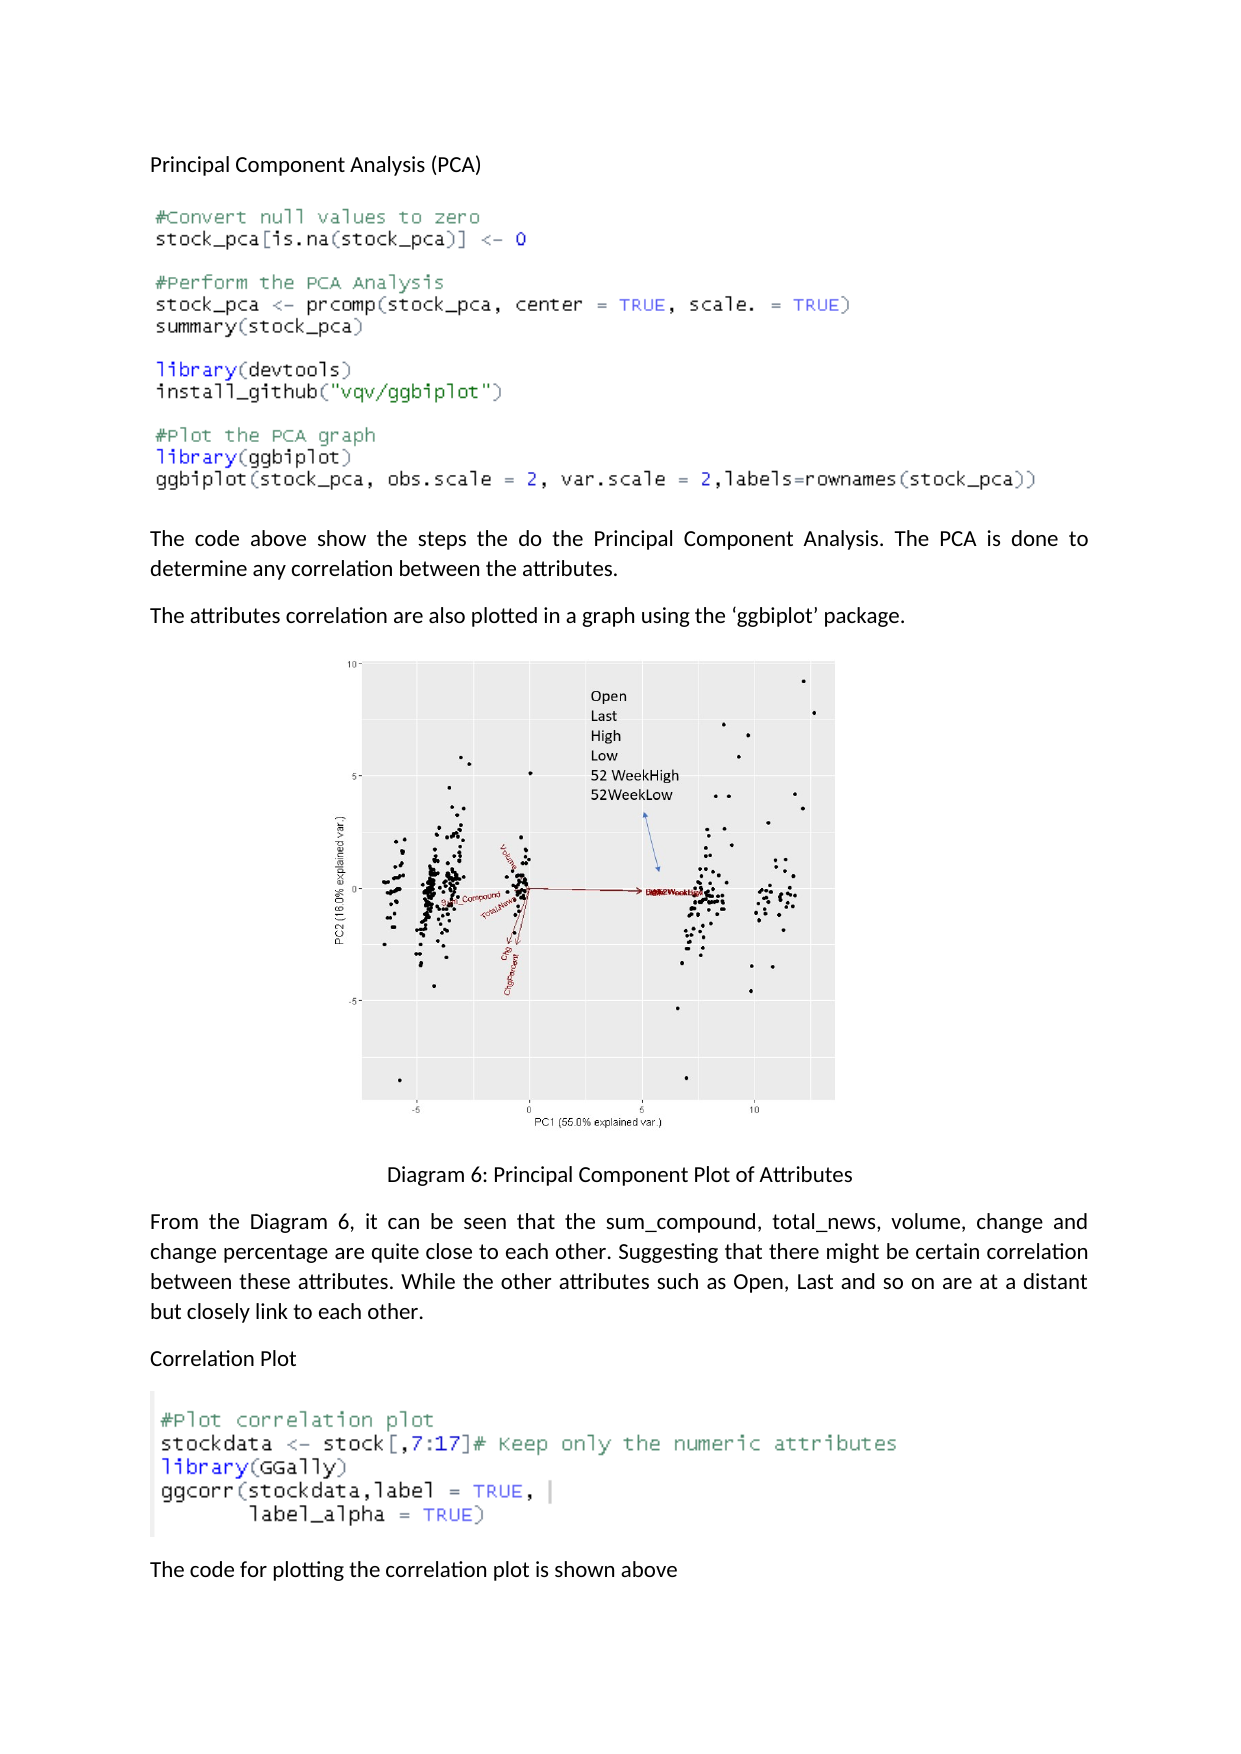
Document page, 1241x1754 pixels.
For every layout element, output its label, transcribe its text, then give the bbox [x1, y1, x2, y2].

text Correlation Plot [150, 1344, 1090, 1372]
text The code for plotting the correlation plot is shown above [150, 1555, 1090, 1583]
text Principal Component Analysis (PCA) [150, 150, 1090, 178]
picture [150, 648, 1027, 1141]
picture [150, 196, 1091, 506]
text Diagram 6: Principal Component Plot of Attributes [150, 1160, 1090, 1188]
text From the Diagram 6, it can be seen that the sum_compound, total_news, volume, change and change percentage are quite close to each other. Suggesting that there might be certain correlation between these attributes. While the other attributes such as Open, Last and so on are at a distant but closely link to each other. [150, 1207, 1090, 1325]
text The code above show the steps the do the Principal Component Analysis. The PCA is done to determine any correlation between the attributes. [150, 524, 1090, 582]
picture [150, 1391, 935, 1537]
text The attributes correlation are also plotted in a graph using the ‘ggbiplot’ package. [150, 601, 1090, 629]
